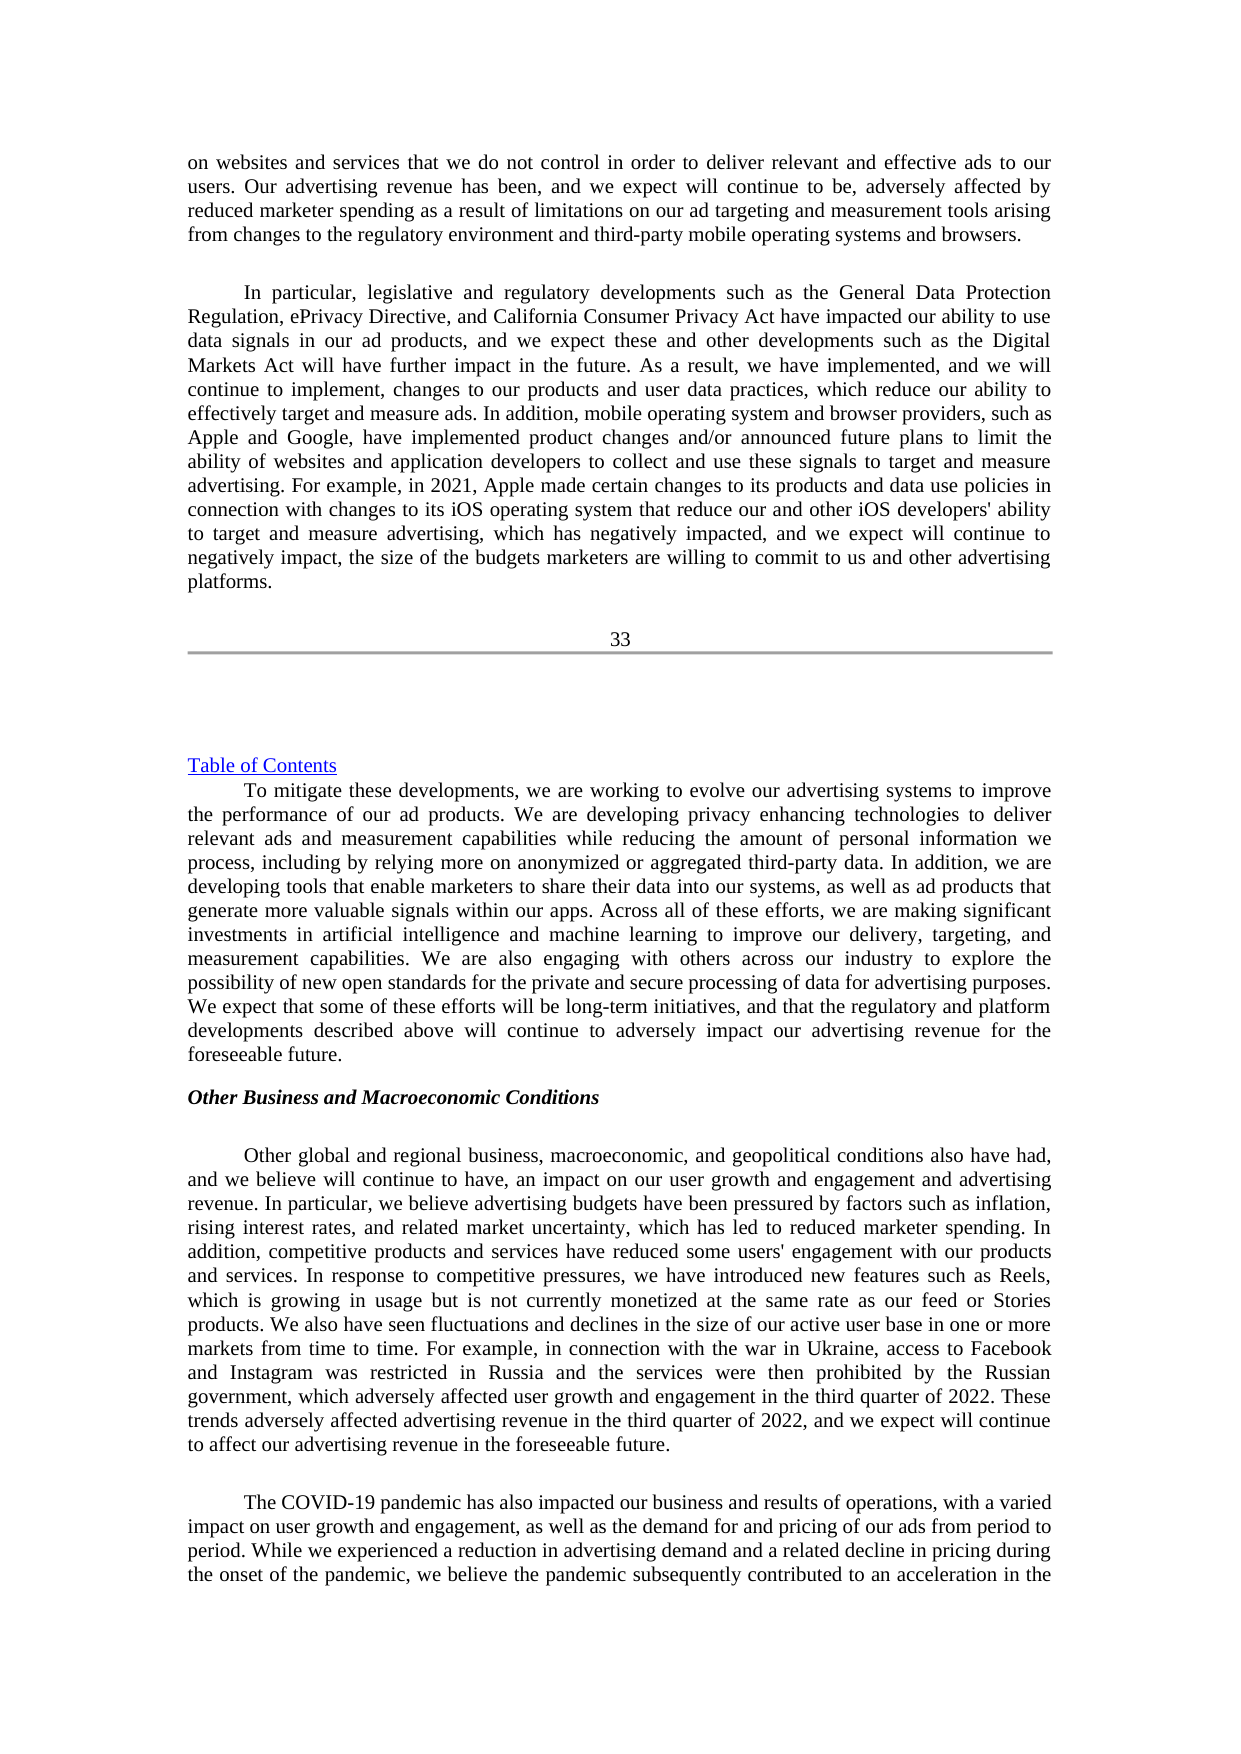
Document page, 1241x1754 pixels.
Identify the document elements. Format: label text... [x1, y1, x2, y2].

text 33 [187, 627, 1053, 651]
text In particular, legislative and regulatory developments such as the General Data Protection Regulation, ePrivacy Directive, and California Consumer Privacy Act have impacted our ability to use data signals in our ad products, and we expect these and other developments such as the Digital Markets Act will have further impact in the future. As a result, we have implemented, and we will continue to implement, changes to our products and user data practices, which reduce our ability to effectively target and measure ads. In addition, mobile operating system and browser providers, such as Apple and Google, have implemented product changes and/or announced future plans to limit the ability of websites and application developers to collect and use these signals to target and measure advertising. For example, in 2021, Apple made certain changes to its products and data use policies in connection with changes to its iOS operating system that reduce our and other iOS developers' ability to target and measure advertising, which has negatively impacted, and we expect will continue to negatively impact, the size of the budgets marketers are willing to commit to us and other advertising platforms. [187, 280, 1053, 593]
text To mitigate these developments, we are working to evolve our advertising systems to improve the performance of our ad products. We are developing privacy enhancing technologies to deliver relevant ads and measurement capabilities while reducing the amount of personal information we process, including by relying more on anonymized or aggregated third-party data. In addition, we are developing tools that enable marketers to share their data into our systems, as well as ad products that generate more valuable signals within our apps. Across all of these efforts, we are making significant investments in artificial intelligence and machine learning to improve our delivery, targeting, and measurement capabilities. We are also engaging with others across our industry to explore the possibility of new open standards for the private and secure processing of data for advertising purposes. We expect that some of these efforts will be long-term initiatives, and that the regulatory and platform developments described above will continue to adversely impact our advertising revenue for the foreseeable future. [187, 777, 1053, 1066]
text Table of Contents [187, 753, 1053, 777]
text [187, 150, 1053, 246]
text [187, 1490, 1053, 1586]
text Other global and regional business, macroeconomic, and geopolitical conditions also have had, and we believe will continue to have, an impact on our user growth and engagement and advertising revenue. In particular, we believe advertising budgets have been pressured by factors such as inflation, rising interest rates, and related market uncertainty, which has led to reduced marketer spending. In addition, competitive products and services have reduced some users' engagement with our products and services. In response to competitive pressures, we have introduced new features such as Reels, which is growing in usage but is not currently monetized at the same rate as our feed or Stories products. We also have seen fluctuations and declines in the size of our active user base in one or more markets from time to time. For example, in connection with the war in Ukraine, access to Facebook and Instagram was restricted in Russia and the services were then prohibited by the Russian government, which adversely affected user growth and engagement in the third quarter of 2022. These trends adversely affected advertising revenue in the third quarter of 2022, and we expect will continue to affect our advertising revenue in the foreseeable future. [187, 1143, 1053, 1456]
text Other Business and Macroeconomic Conditions [187, 1085, 1053, 1109]
